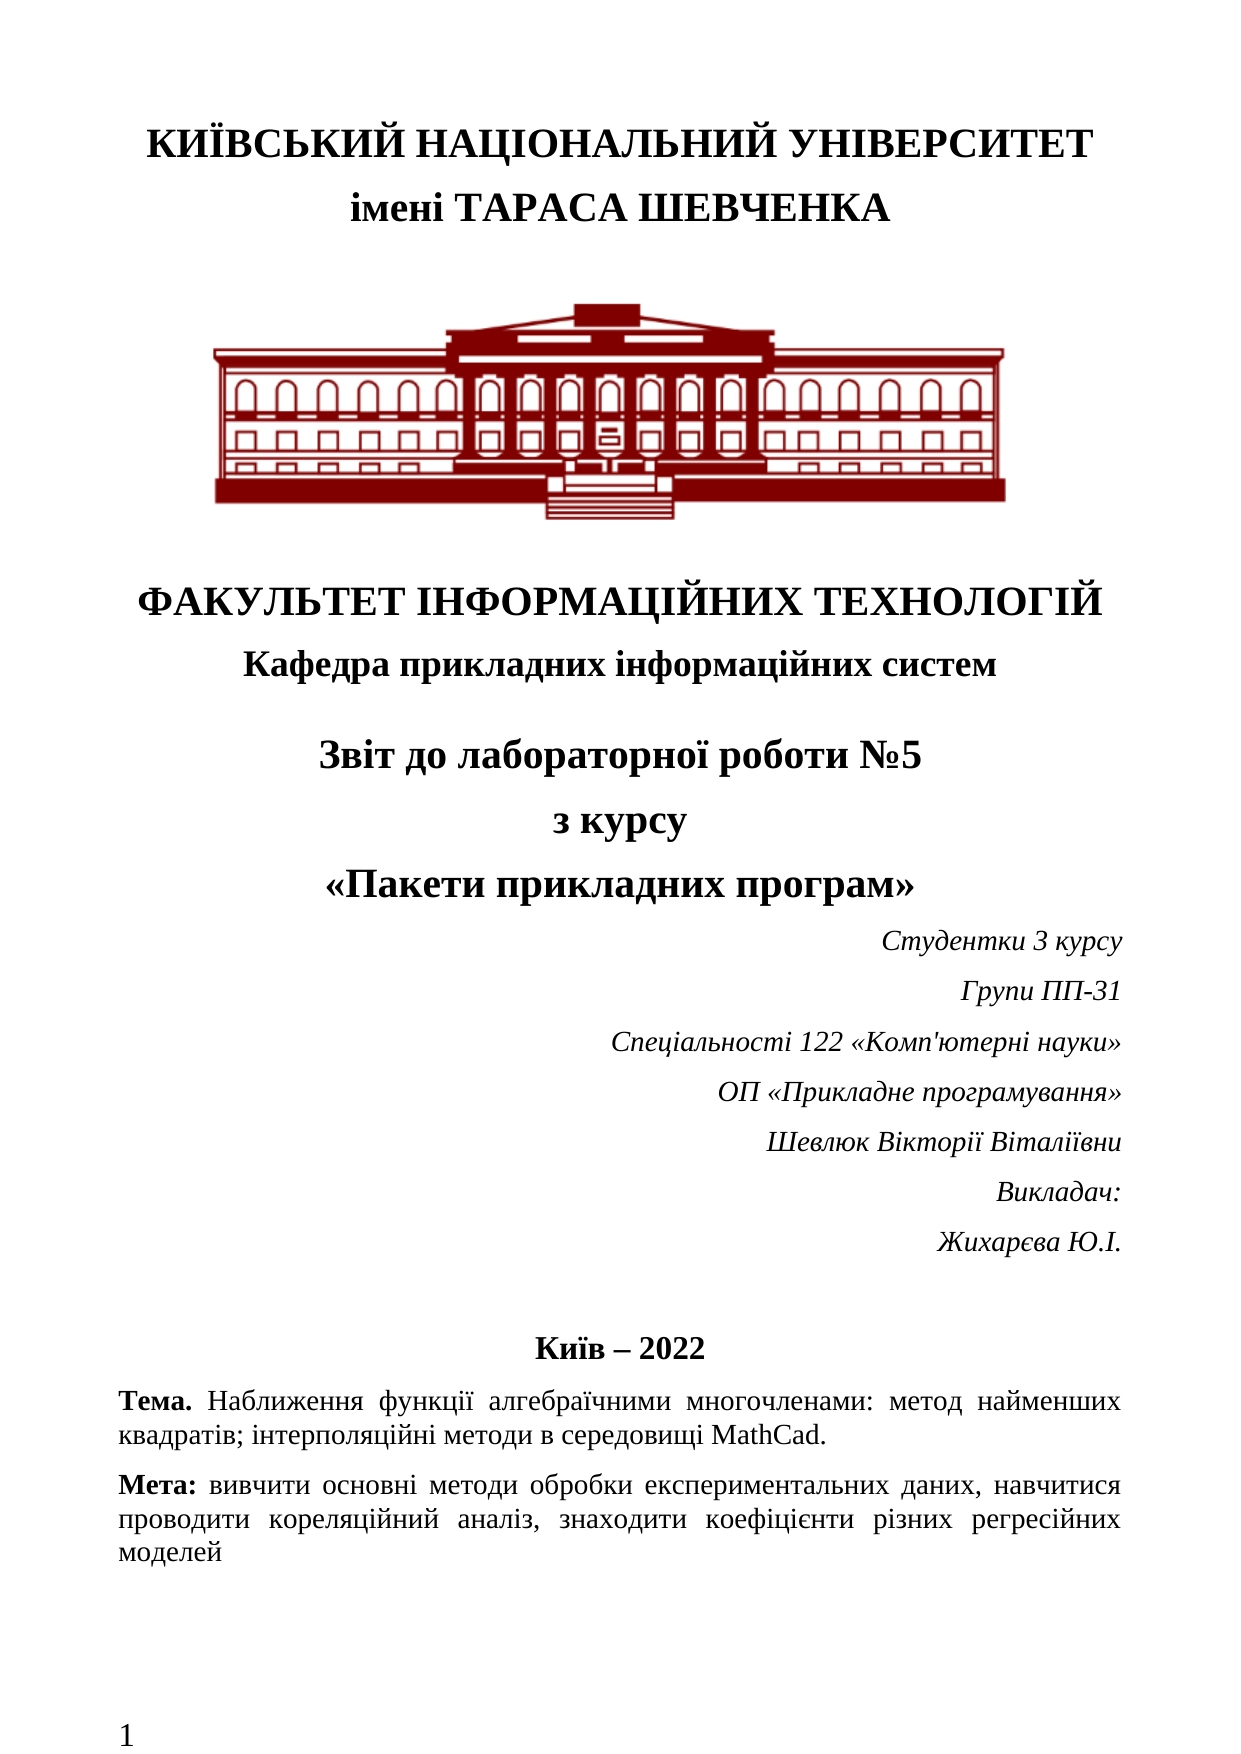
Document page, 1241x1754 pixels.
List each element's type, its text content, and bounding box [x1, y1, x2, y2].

text імені ТАРАСА ШЕВЧЕНКА [118, 183, 1122, 231]
text Жихарєва Ю.І. [118, 1224, 1122, 1258]
text Київ – 2022 [118, 1328, 1122, 1367]
text Групи ПП-31 [118, 973, 1122, 1007]
text Викладач: [118, 1174, 1122, 1208]
text КИЇВСЬКИЙ НАЦІОНАЛЬНИЙ УНІВЕРСИТЕТ [118, 118, 1122, 166]
text Звіт до лабораторної роботи №5 [118, 729, 1122, 777]
text Кафедра прикладних інформаційних систем [118, 641, 1122, 684]
text ФАКУЛЬТЕТ ІНФОРМАЦІЙНИХ ТЕХНОЛОГІЙ [118, 576, 1122, 624]
picture [155, 247, 1085, 560]
text Студентки 3 курсу [118, 923, 1122, 957]
text «Пакети прикладних програм» [118, 859, 1122, 907]
text Мета: вивчити основні методи обробки експериментальних даних, навчитися проводити кореляційний аналіз, знаходити коефіцієнти різних регресійних моделей [118, 1467, 1122, 1568]
text з курсу [118, 794, 1122, 842]
text ОП «Прикладне програмування» [118, 1074, 1122, 1107]
text Тема. Наближення функції алгебраїчними многочленами: метод найменших квадратів; інтерполяційні методи в середовищі MathCad. [118, 1383, 1122, 1451]
text Шевлюк Вікторії Віталіївни [118, 1124, 1122, 1158]
text Спеціальності 122 «Комп'ютерні науки» [118, 1024, 1122, 1057]
